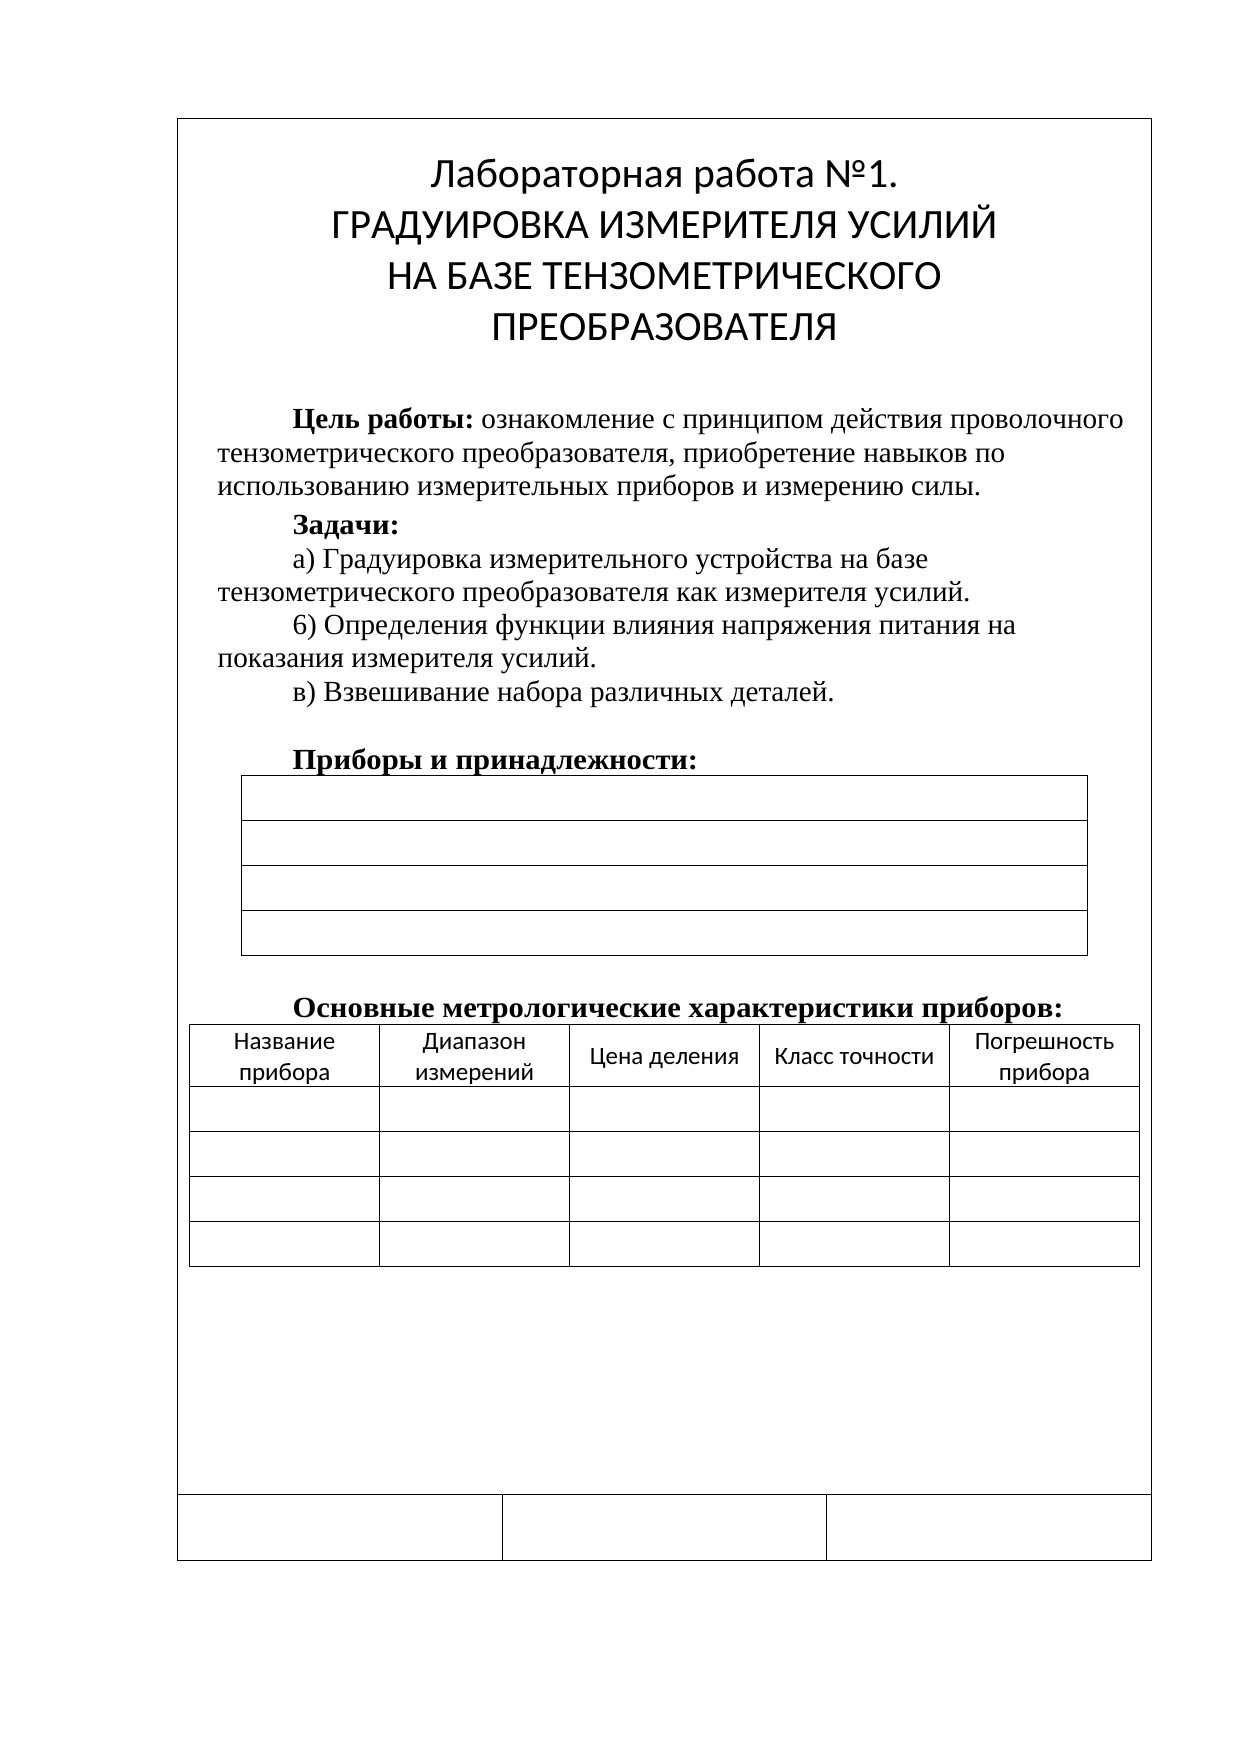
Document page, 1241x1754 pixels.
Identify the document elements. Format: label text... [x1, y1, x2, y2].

table_cell [827, 1495, 1151, 1560]
table_cell [503, 1495, 826, 1560]
table_cell [178, 1495, 502, 1560]
table_header Лабораторная работа №1. ГРАДУИРОВКА ИЗМЕРИТЕЛЯ УСИЛИЙ НА БАЗЕ ТЕНЗОМЕТРИЧЕСКОГО ПРЕОБРАЗОВАТЕЛЯ Цель работы: ознакомление с принципом действия проволочного тензометрического преобразователя, приобретение навыков по использованию измерительных приборов и измерению силы. Задачи: а) Градуировка измерительного устройства на базе тензометрического преобразователя как измерителя усилий. 6) Определения функции влияния напряжения питания на показания измерителя усилий. в) Взвешивание набора различных деталей. Приборы и принадлежности: Основные метрологические характеристики приборов: [178, 119, 1151, 1494]
